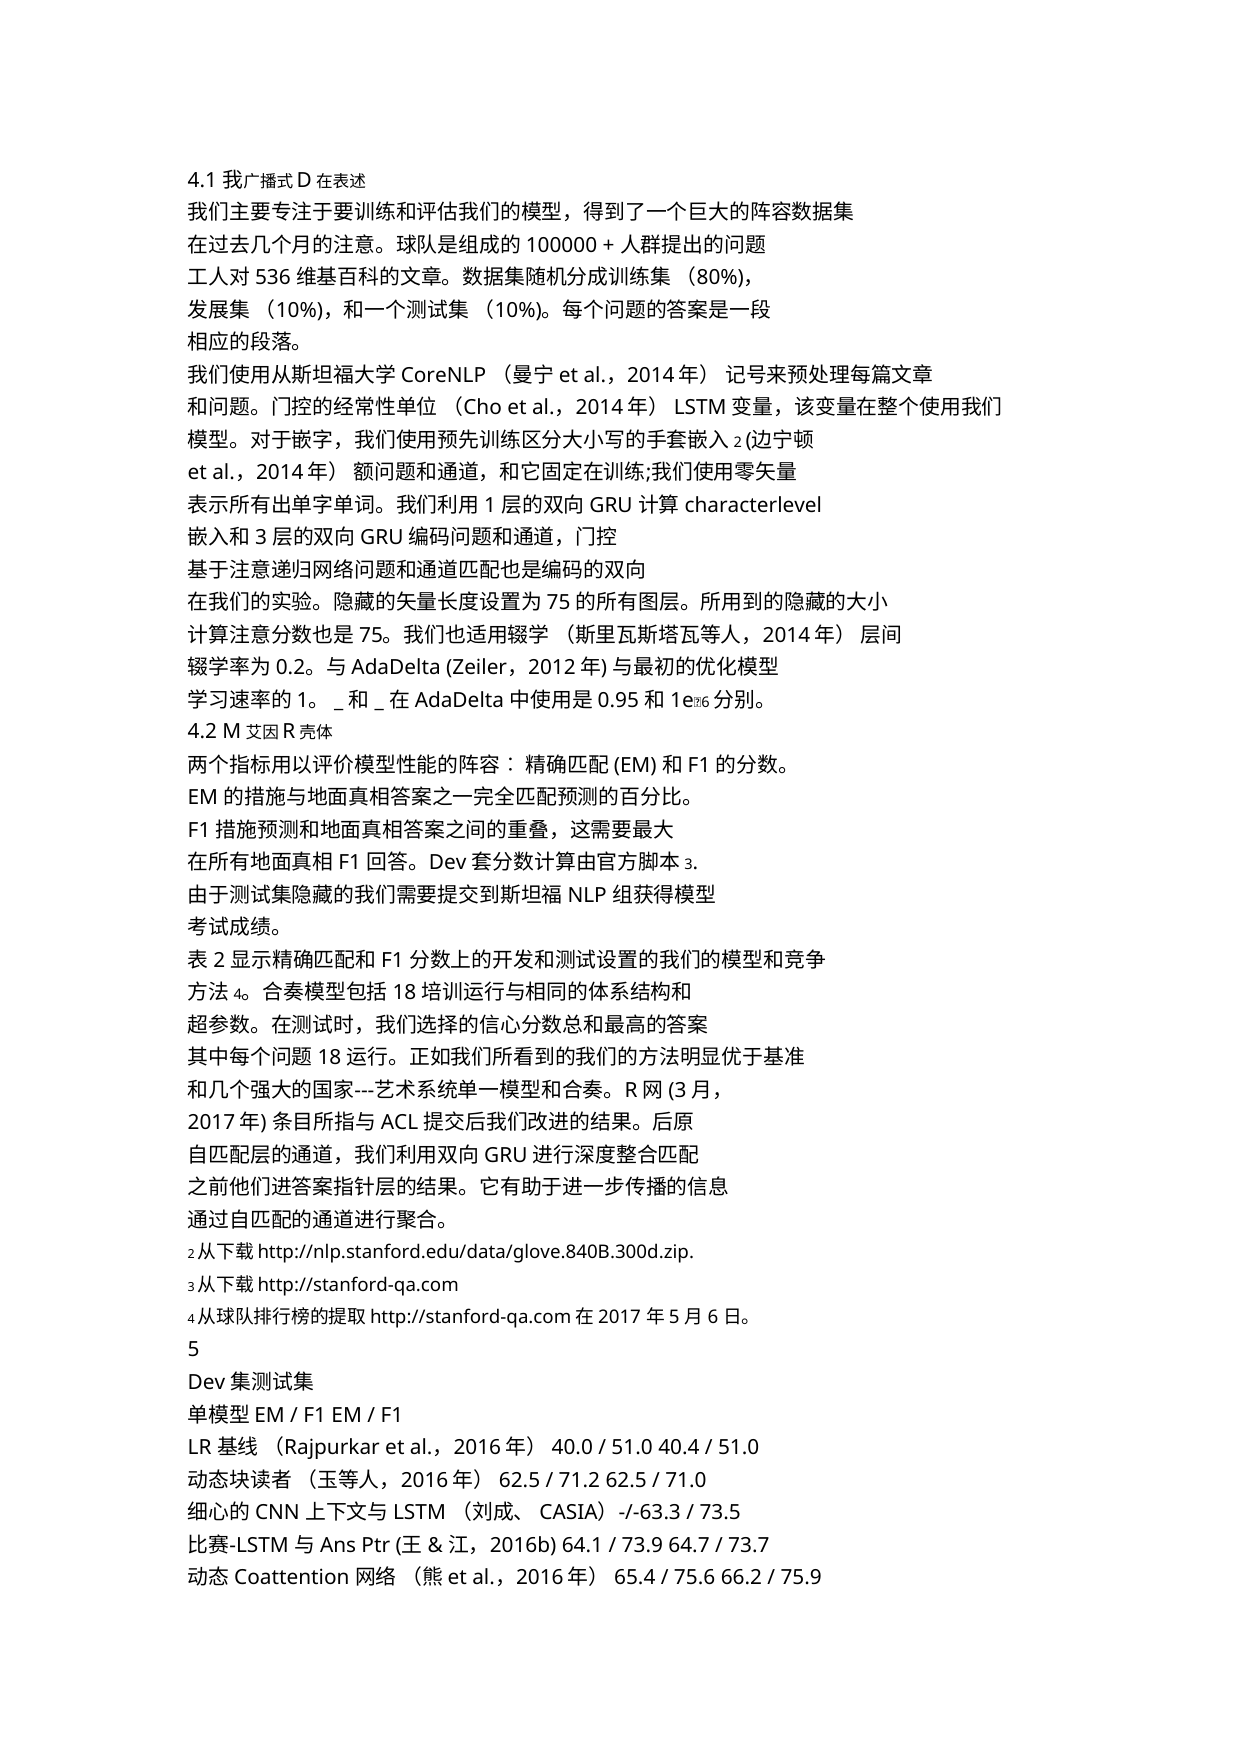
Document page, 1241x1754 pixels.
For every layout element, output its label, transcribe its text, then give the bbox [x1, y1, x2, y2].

text F1 措施预测和地面真相答案之间的重叠，这需要最大 [187, 812, 1053, 844]
text 超参数。在测试时，我们选择的信心分数总和最高的答案 [187, 1007, 1053, 1039]
text 通过自匹配的通道进行聚合。 [187, 1202, 1053, 1234]
text 表 2 显示精确匹配和 F1 分数上的开发和测试设置的我们的模型和竞争 [187, 942, 1053, 974]
text 细心的 CNN 上下文与 LSTM （刘成、 CASIA）-/-63.3 / 73.5 [187, 1494, 1053, 1527]
text 2017年) 条目所指与 ACL 提交后我们改进的结果。后原 [187, 1104, 1053, 1137]
text 在所有地面真相 F1 回答。Dev 套分数计算由官方脚本3. [187, 844, 1053, 877]
text 相应的段落。 [187, 324, 1053, 357]
text 2从下载http://nlp.stanford.edu/data/glove.840B.300d.zip. [187, 1234, 1053, 1267]
text 和几个强大的国家---艺术系统单一模型和合奏。R 网 (3 月， [187, 1072, 1053, 1104]
text 其中每个问题 18 运行。正如我们所看到的我们的方法明显优于基准 [187, 1039, 1053, 1072]
text 两个指标用以评价模型性能的阵容︰ 精确匹配 (EM) 和 F1 的分数。 [187, 747, 1053, 779]
text 4从球队排行榜的提取http://stanford-qa.com在 2017 年 5 月 6 日。 [187, 1299, 1053, 1332]
text 我们主要专注于要训练和评估我们的模型，得到了一个巨大的阵容数据集 [187, 194, 1053, 227]
text et al.，2014年） 额问题和通道，和它固定在训练;我们使用零矢量 [187, 454, 1053, 487]
text 模型。对于嵌字，我们使用预先训练区分大小写的手套嵌入2 (边宁顿 [187, 422, 1053, 454]
text 在过去几个月的注意。球队是组成的 100000 + 人群提出的问题 [187, 227, 1053, 259]
text 在我们的实验。隐藏的矢量长度设置为 75 的所有图层。所用到的隐藏的大小 [187, 584, 1053, 617]
text 工人对 536 维基百科的文章。数据集随机分成训练集 （80%)， [187, 259, 1053, 292]
text 动态 Coattention 网络 （熊 et al.，2016年） 65.4 / 75.6 66.2 / 75.9 [187, 1559, 1053, 1592]
text EM 的措施与地面真相答案之一完全匹配预测的百分比。 [187, 779, 1053, 812]
text 和问题。门控的经常性单位 （Cho et al.，2014年） LSTM 变量，该变量在整个使用我们 [187, 389, 1053, 422]
text 3从下载http://stanford-qa.com [187, 1267, 1053, 1299]
text 动态块读者 （玉等人，2016年） 62.5 / 71.2 62.5 / 71.0 [187, 1462, 1053, 1494]
text 基于注意递归网络问题和通道匹配也是编码的双向 [187, 552, 1053, 584]
text 我们使用从斯坦福大学 CoreNLP （曼宁 et al.，2014年） 记号来预处理每篇文章 [187, 357, 1053, 389]
text 考试成绩。 [187, 909, 1053, 942]
text 发展集 （10%)，和一个测试集 （10%)。每个问题的答案是一段 [187, 292, 1053, 324]
text Dev 集测试集 [187, 1364, 1053, 1397]
text 单模型EM / F1 EM / F1 [187, 1397, 1053, 1429]
text 比赛-LSTM 与 Ans Ptr (王 & 江，2016b) 64.1 / 73.9 64.7 / 73.7 [187, 1527, 1053, 1559]
text 4.1 我广播式D在表述 [187, 162, 1053, 194]
text 5 [187, 1332, 1053, 1364]
text 由于测试集隐藏的我们需要提交到斯坦福 NLP 组获得模型 [187, 877, 1053, 909]
text 4.2 M艾因R壳体 [187, 714, 1053, 747]
text 表示所有出单字单词。我们利用 1 层的双向 GRU 计算 characterlevel [187, 487, 1053, 519]
text 自匹配层的通道，我们利用双向 GRU 进行深度整合匹配 [187, 1137, 1053, 1169]
text 学习速率的 1。 _ 和 _ 在 AdaDelta 中使用是 0.95 和 1e􀀀6 分别。 [187, 682, 1053, 714]
text 方法4。合奏模型包括 18 培训运行与相同的体系结构和 [187, 974, 1053, 1007]
text 计算注意分数也是 75。我们也适用辍学 （斯里瓦斯塔瓦等人，2014年） 层间 [187, 617, 1053, 649]
text 辍学率为 0.2。与 AdaDelta (Zeiler，2012年) 与最初的优化模型 [187, 649, 1053, 682]
text 嵌入和 3 层的双向 GRU 编码问题和通道，门控 [187, 519, 1053, 552]
text LR 基线 （Rajpurkar et al.，2016年） 40.0 / 51.0 40.4 / 51.0 [187, 1429, 1053, 1462]
text 之前他们进答案指针层的结果。它有助于进一步传播的信息 [187, 1169, 1053, 1202]
